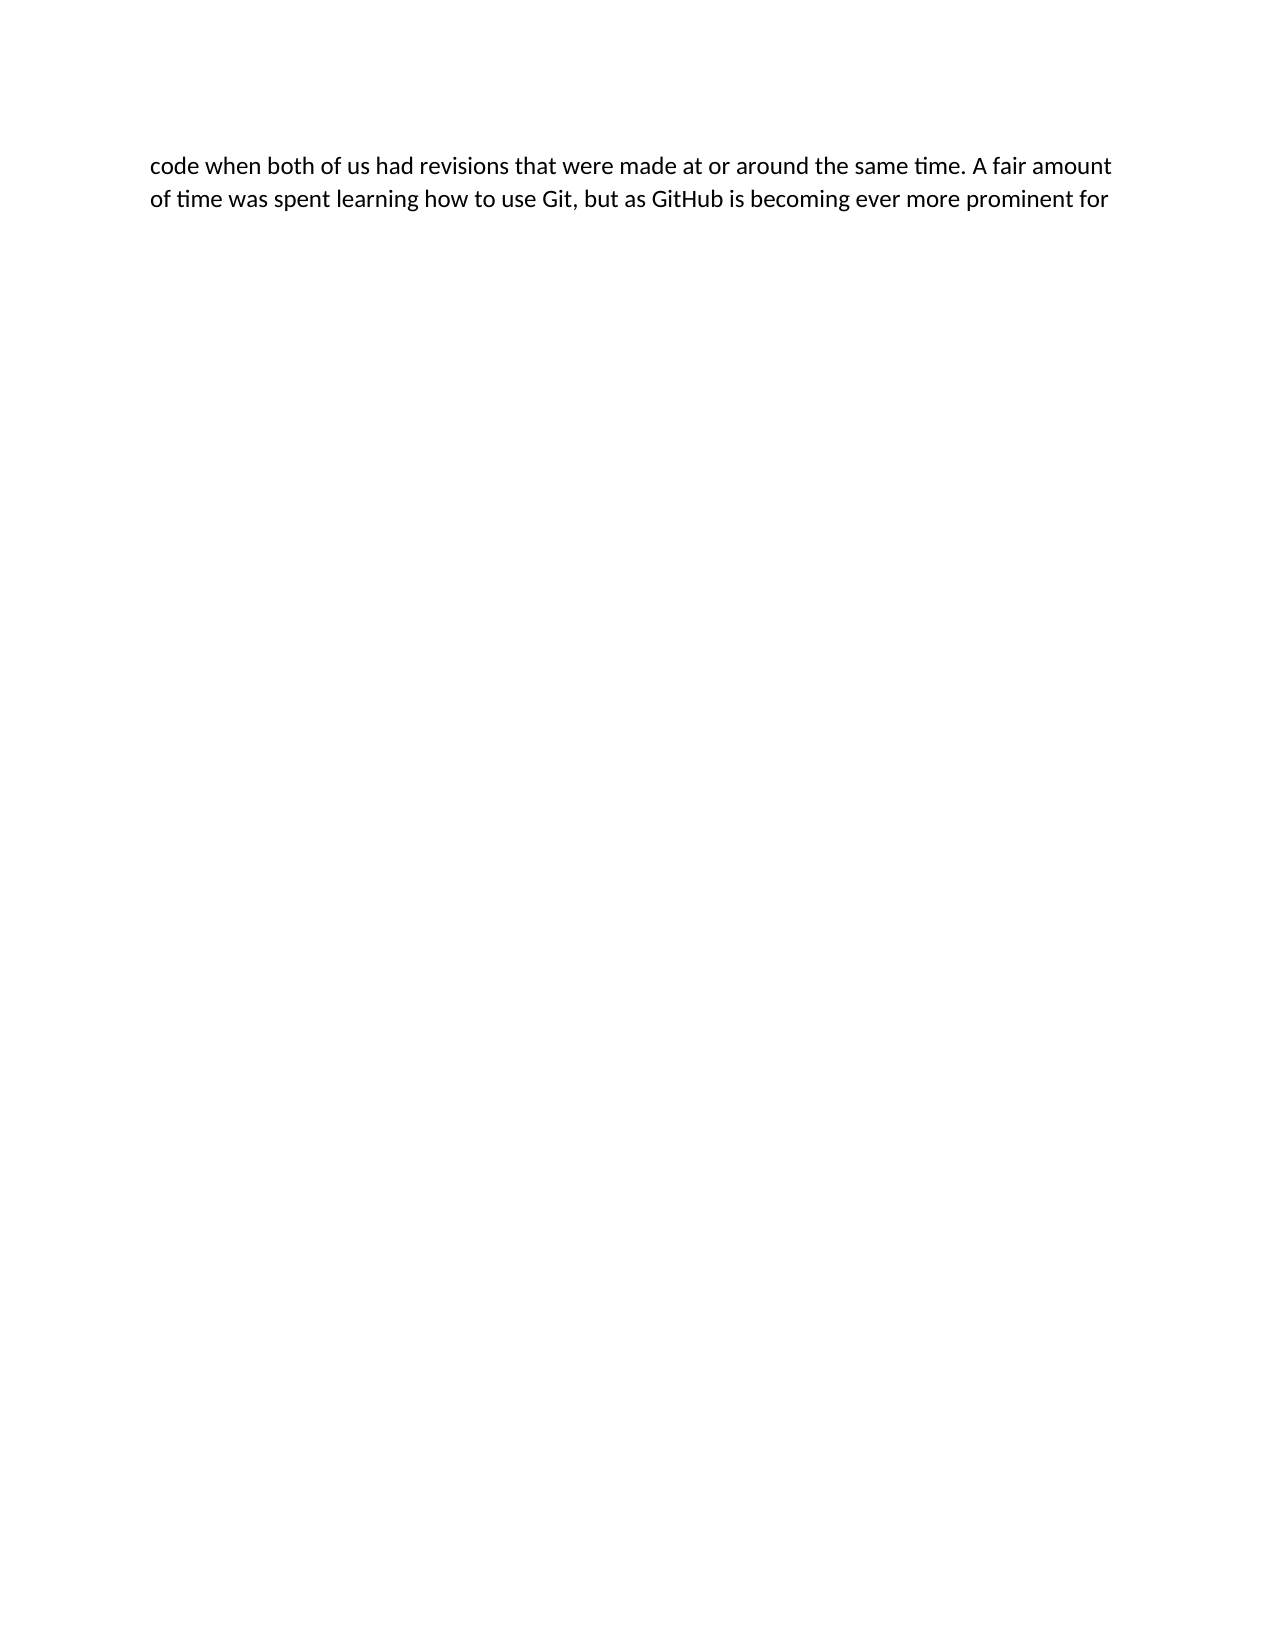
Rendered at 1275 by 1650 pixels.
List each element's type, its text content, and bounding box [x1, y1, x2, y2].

text GitHub was used as the choice repository for our work. This allowed for a better flow of work to be assigned to each person in the team. GitHub also made it so ‘collisions’ didn’t occur in our code when both of us had revisions that were made at or around the same time. A fair amount of time was spent learning how to use Git, but as GitHub is becoming ever more prominent for any type of project, it was extremely beneficial for any future projects involving a team. In total there were around thirty branches that were resolved and closed out, which shows the extent of our project. Fig 3A. shows our GitHub closed issues page and Fig 3B. shows a snippet of the commits [150, 150, 1125, 213]
